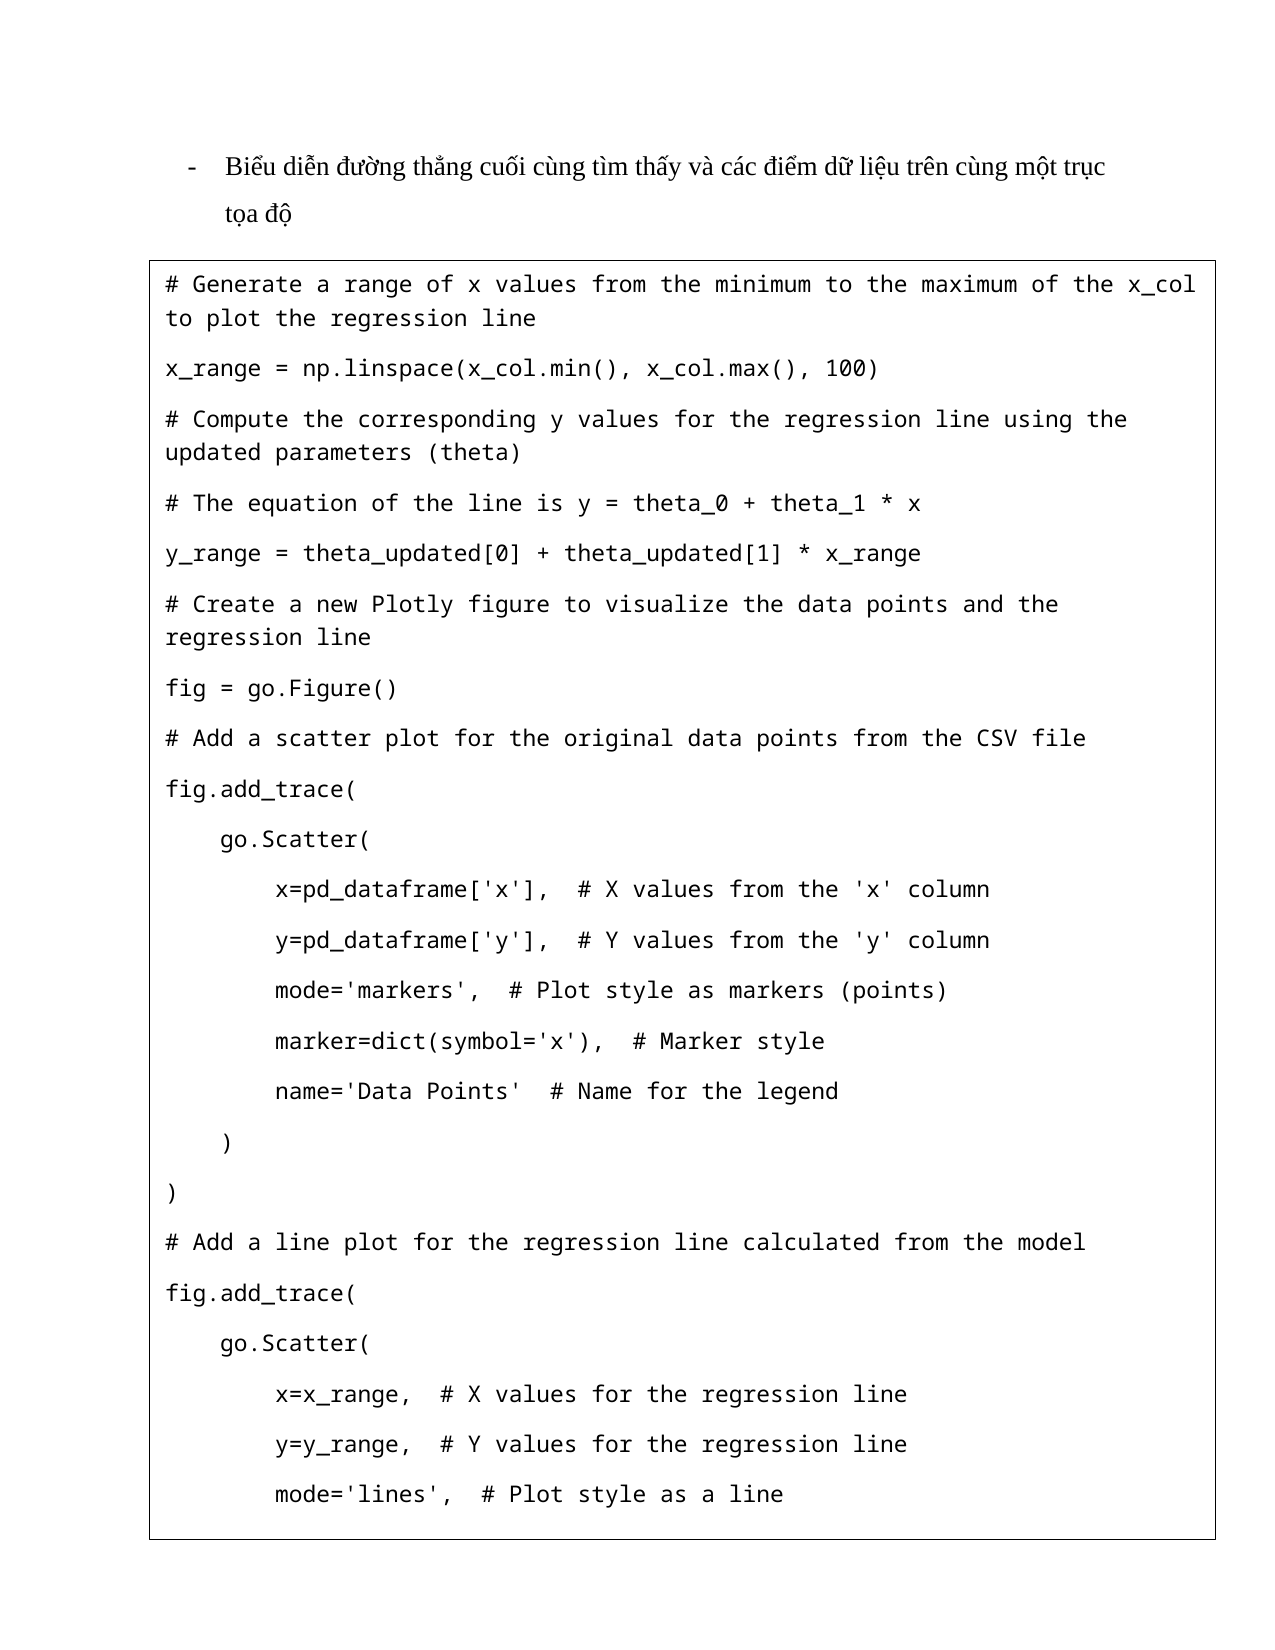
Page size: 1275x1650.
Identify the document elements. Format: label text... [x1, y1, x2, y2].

list Biểu diễn đường thẳng cuối cùng tìm thấy và các điểm dữ liệu trên cùng một trục tọa độ [187, 150, 1125, 228]
